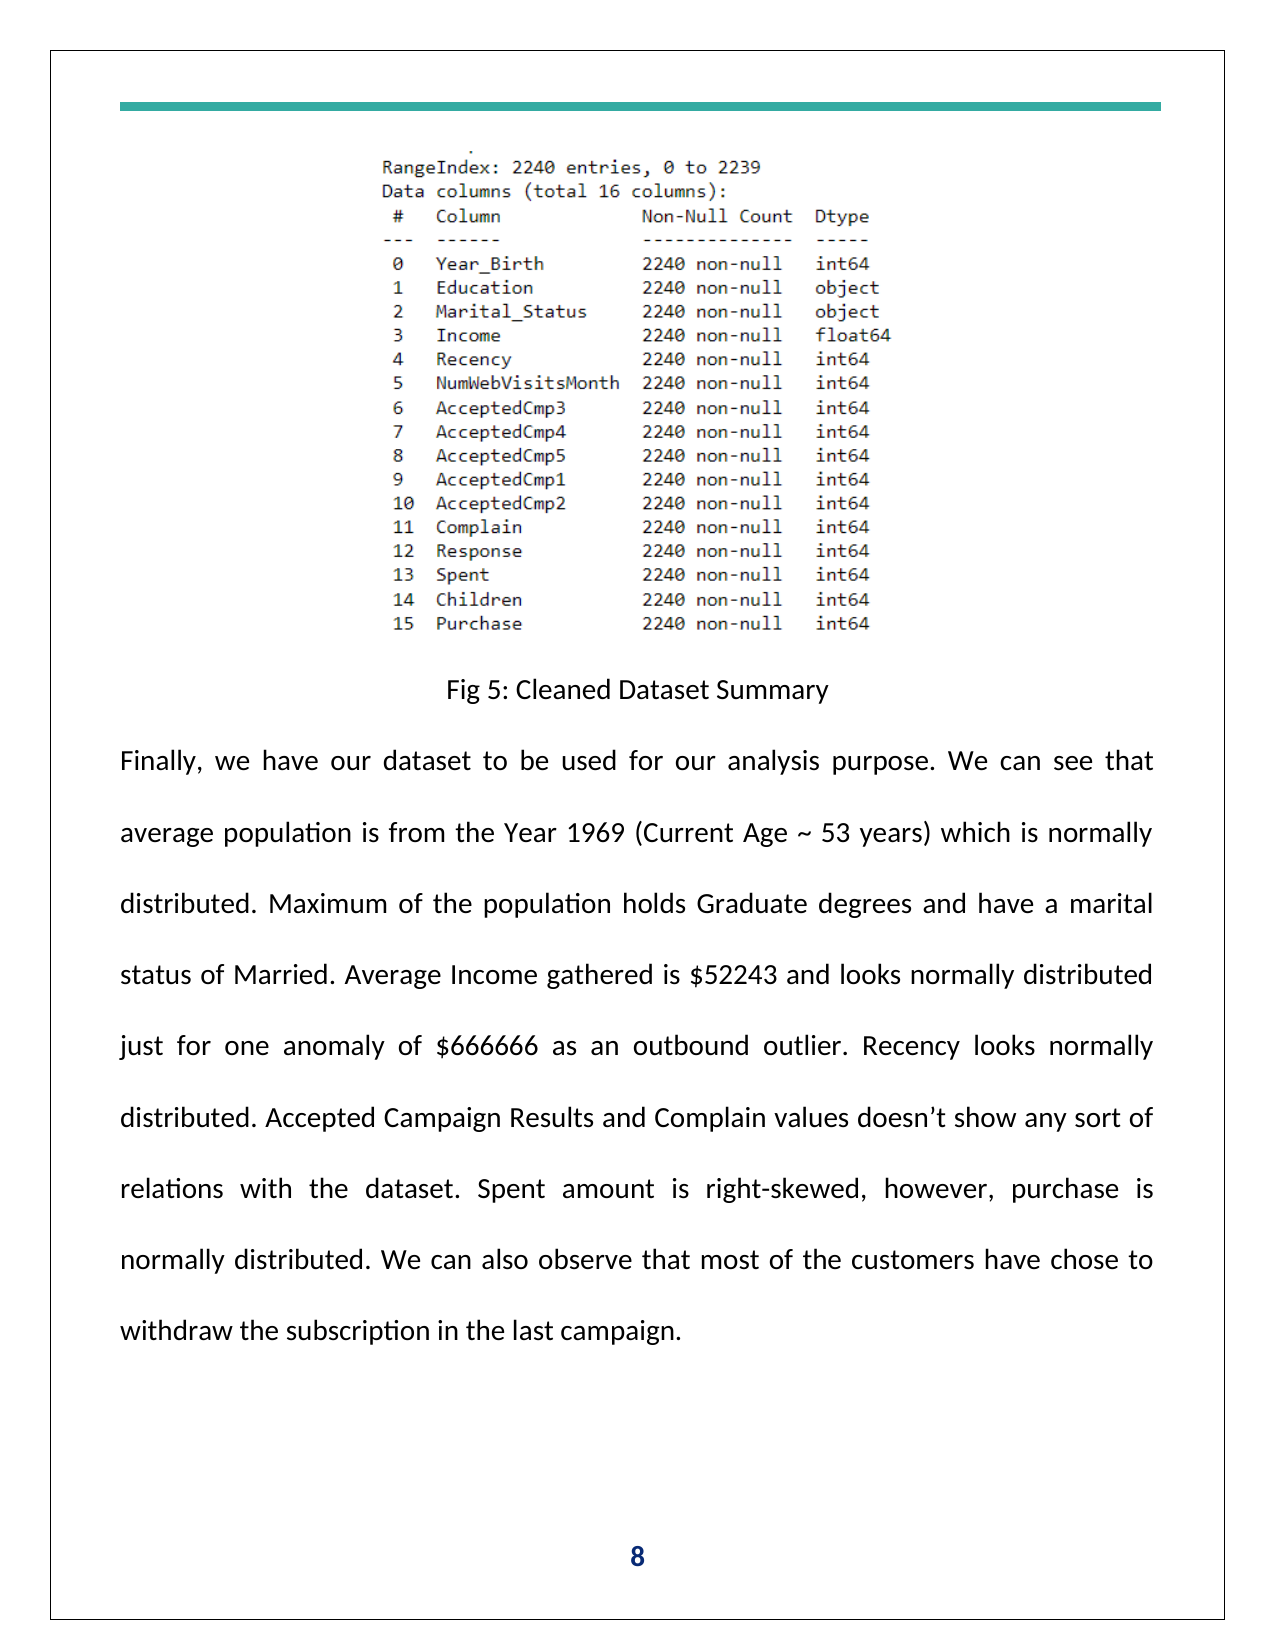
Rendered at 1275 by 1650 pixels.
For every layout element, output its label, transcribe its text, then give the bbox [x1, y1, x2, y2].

picture [376, 151, 899, 636]
text Fig 5: Cleaned Dataset Summary [120, 671, 1155, 707]
text Finally, we have our dataset to be used for our analysis purpose. We can see that average population is from the Year 1969 (Current Age ~ 53 years) which is normally distributed. Maximum of the population holds Graduate degrees and have a marital status of Married. Average Income gathered is $52243 and looks normally distributed just for one anomaly of $666666 as an outbound outlier. Recency looks normally distributed. Accepted Campaign Results and Complain values doesn’t show any sort of relations with the dataset. Spent amount is right-skewed, however, purchase is normally distributed. We can also observe that most of the customers have chose to withdraw the subscription in the last campaign. [120, 742, 1155, 1348]
